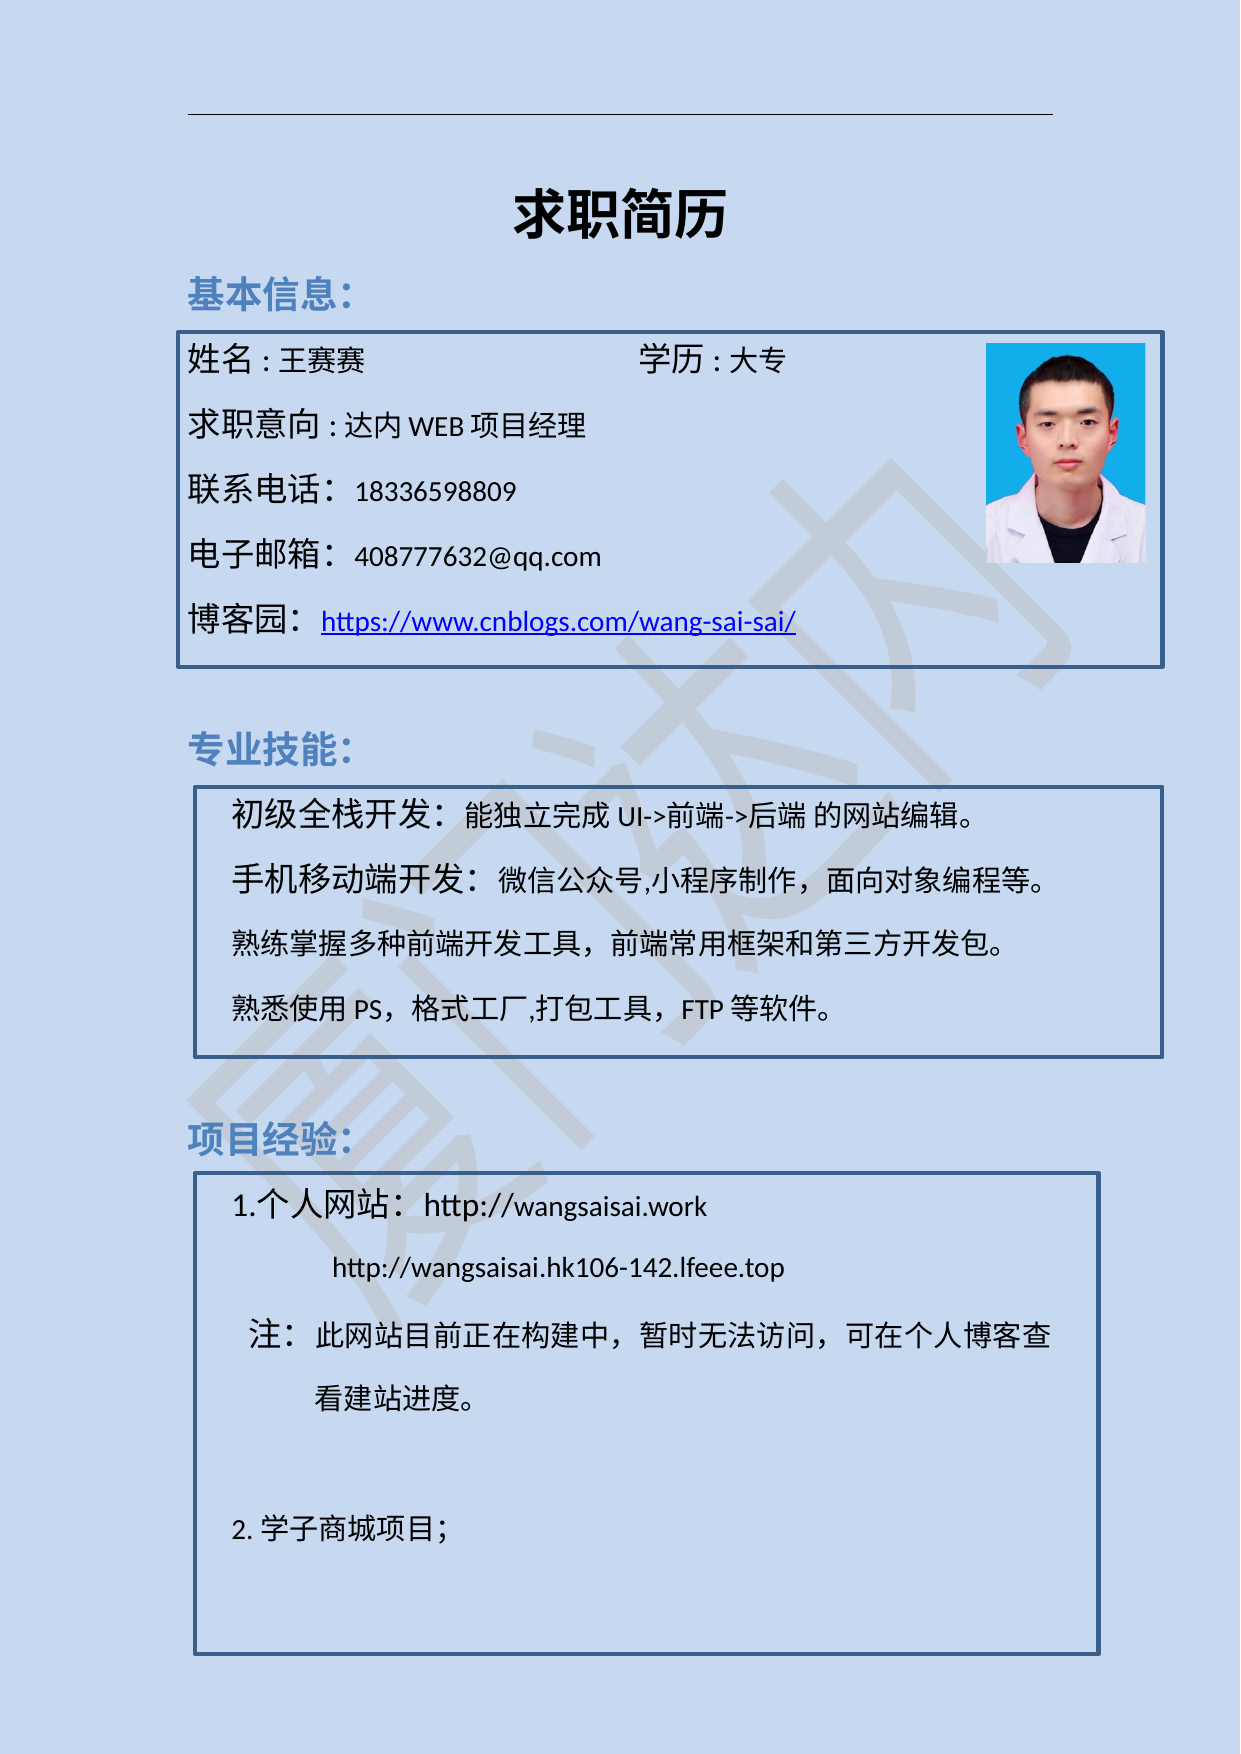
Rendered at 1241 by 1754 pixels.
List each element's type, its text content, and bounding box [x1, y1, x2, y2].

text 熟练掌握多种前端开发工具，前端常用框架和第三方开发包。 [197, 909, 1053, 974]
text 手机移动端开发：微信公众号,小程序制作，面向对象编程等。 [197, 844, 1053, 909]
text 电子邮箱：408777632@qq.com [187, 519, 1053, 584]
text 基本信息： [187, 259, 1053, 324]
text 初级全栈开发：能独立完成 UI->前端->后端 的网站编辑。 [187, 779, 1053, 844]
text 联系电话：18336598809 [187, 454, 1053, 519]
text 求职简历 [187, 162, 1053, 259]
text 求职意向 : 达内WEB项目经理 [187, 389, 1053, 454]
picture [1053, 354, 1146, 563]
text http://wangsaisai.hk106-142.lfeee.top [197, 1234, 1053, 1299]
text 专业技能： [187, 714, 1053, 779]
text 博客园：https://www.cnblogs.com/wang-sai-sai/ [187, 584, 1053, 649]
text 熟悉使用PS，格式工厂,打包工具，FTP等软件。 [197, 974, 1053, 1039]
text 项目经验： [187, 1104, 1053, 1169]
text 1.个人网站：http://wangsaisai.work [187, 1169, 1053, 1234]
text 2. 学子商城项目； [197, 1494, 1053, 1559]
text 姓名 : 王赛赛 学历 : 大专 [187, 334, 1053, 389]
text 注：此网站目前正在构建中，暂时无法访问，可在个人博客查看建站进度。 [248, 1299, 1053, 1429]
